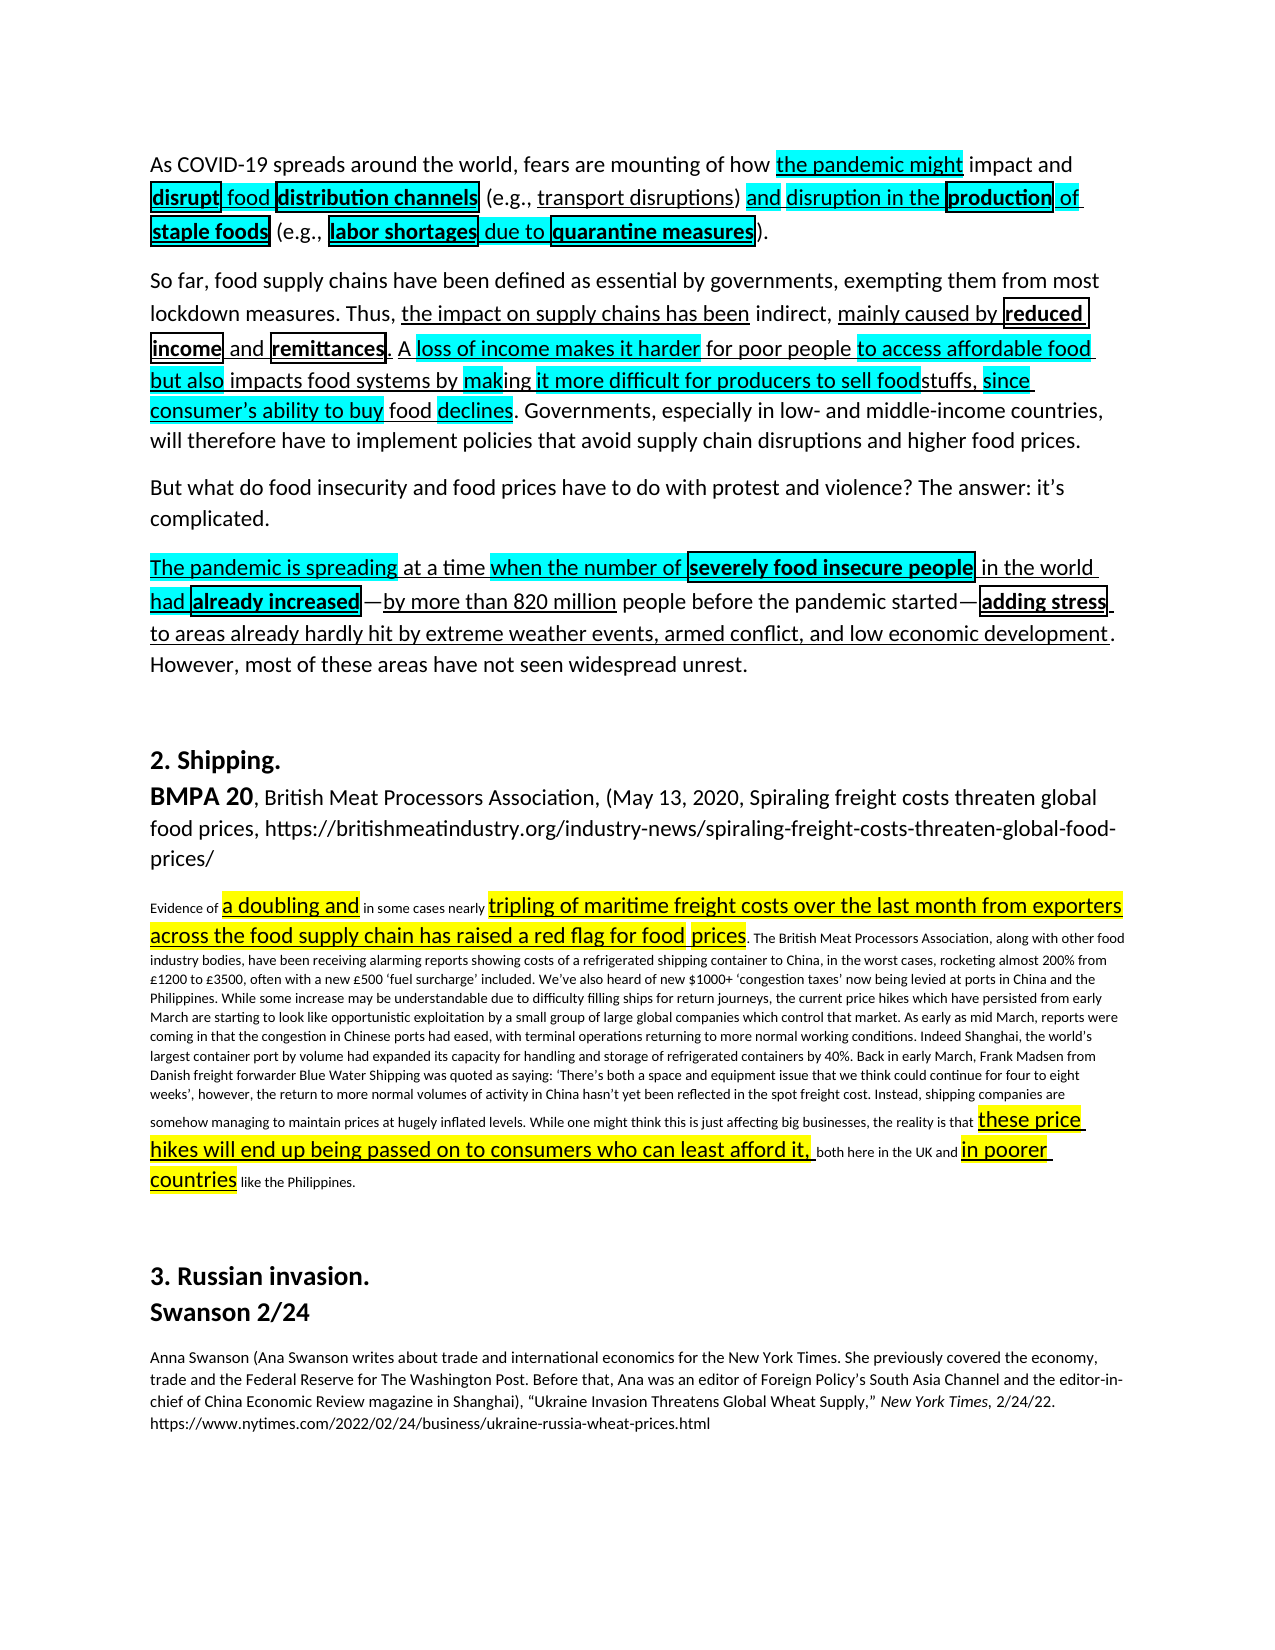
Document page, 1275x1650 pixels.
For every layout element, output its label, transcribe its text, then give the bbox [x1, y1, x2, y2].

text Anna Swanson (Ana Swanson writes about trade and international economics for the New York Times. She previously covered the economy, trade and the Federal Reserve for The Washington Post. Before that, Ana was an editor of Foreign Policy’s South Asia Channel and the editor-in-chief of China Economic Review magazine in Shanghai), “Ukraine Invasion Threatens Global Wheat Supply,” New York Times, 2/24/22. https://www.nytimes.com/2022/02/24/business/ukraine-russia-wheat-prices.html [150, 1347, 1125, 1433]
text The pandemic is spreading at a time when the number of severely food insecure people in the world had already increased—by more than 820 million people before the pandemic started—adding stress to areas already hardly hit by extreme weather events, armed conflict, and low economic development. However, most of these areas have not seen widespread unrest. [150, 551, 1125, 678]
text As COVID-19 spreads around the world, fears are mounting of how the pandemic might impact and disrupt food distribution channels (e.g., transport disruptions) and disruption in the production of staple foods (e.g., labor shortages due to quarantine measures). [150, 150, 1125, 247]
text Evidence of a doubling and in some cases nearly tripling of maritime freight costs over the last month from exporters across the food supply chain has raised a red flag for food prices. The British Meat Processors Association, along with other food industry bodies, have been receiving alarming reports showing costs of a refrigerated shipping container to China, in the worst cases, rocketing almost 200% from £1200 to £3500, often with a new £500 ‘fuel surcharge’ included. We’ve also heard of new $1000+ ‘congestion taxes’ now being levied at ports in China and the Philippines. While some increase may be understandable due to difficulty filling ships for return journeys, the current price hikes which have persisted from early March are starting to look like opportunistic exploitation by a small group of large global companies which control that market. As early as mid March, reports were coming in that the congestion in Chinese ports had eased, with terminal operations returning to more normal working conditions. Indeed Shanghai, the world’s largest container port by volume had expanded its capacity for handling and storage of refrigerated containers by 40%. Back in early March, Frank Madsen from Danish freight forwarder Blue Water Shipping was quoted as saying: ‘There’s both a space and equipment issue that we think could continue for four to eight weeks’, however, the return to more normal volumes of activity in China hasn’t yet been reflected in the spot freight cost. Instead, shipping companies are somehow managing to maintain prices at hugely inflated levels. While one might think this is just affecting big businesses, the reality is that these price hikes will end up being passed on to consumers who can least afford it, both here in the UK and in poorer countries like the Philippines. [150, 891, 1125, 1194]
text But what do food insecurity and food prices have to do with protest and violence? The answer: it’s complicated. [150, 473, 1125, 532]
subtitle 2. Shipping. [150, 743, 1125, 777]
text So far, food supply chains have been defined as essential by governments, exempting them from most lockdown measures. Thus, the impact on supply chains has been indirect, mainly caused by reduced income and remittances. A loss of income makes it harder for poor people to access affordable food but also impacts food systems by making it more difficult for producers to sell foodstuffs, since consumer’s ability to buy food declines. Governments, especially in low- and middle-income countries, will therefore have to implement policies that avoid supply chain disruptions and higher food prices. [150, 267, 1125, 454]
subtitle 3. Russian invasion. [150, 1259, 1125, 1292]
text BMPA 20, British Meat Processors Association, (May 13, 2020, Spiraling freight costs threaten global food prices, https://britishmeatindustry.org/industry-news/spiraling-freight-costs-threaten-global-food-prices/ [150, 779, 1125, 873]
text Swanson 2/24 [150, 1295, 1125, 1328]
